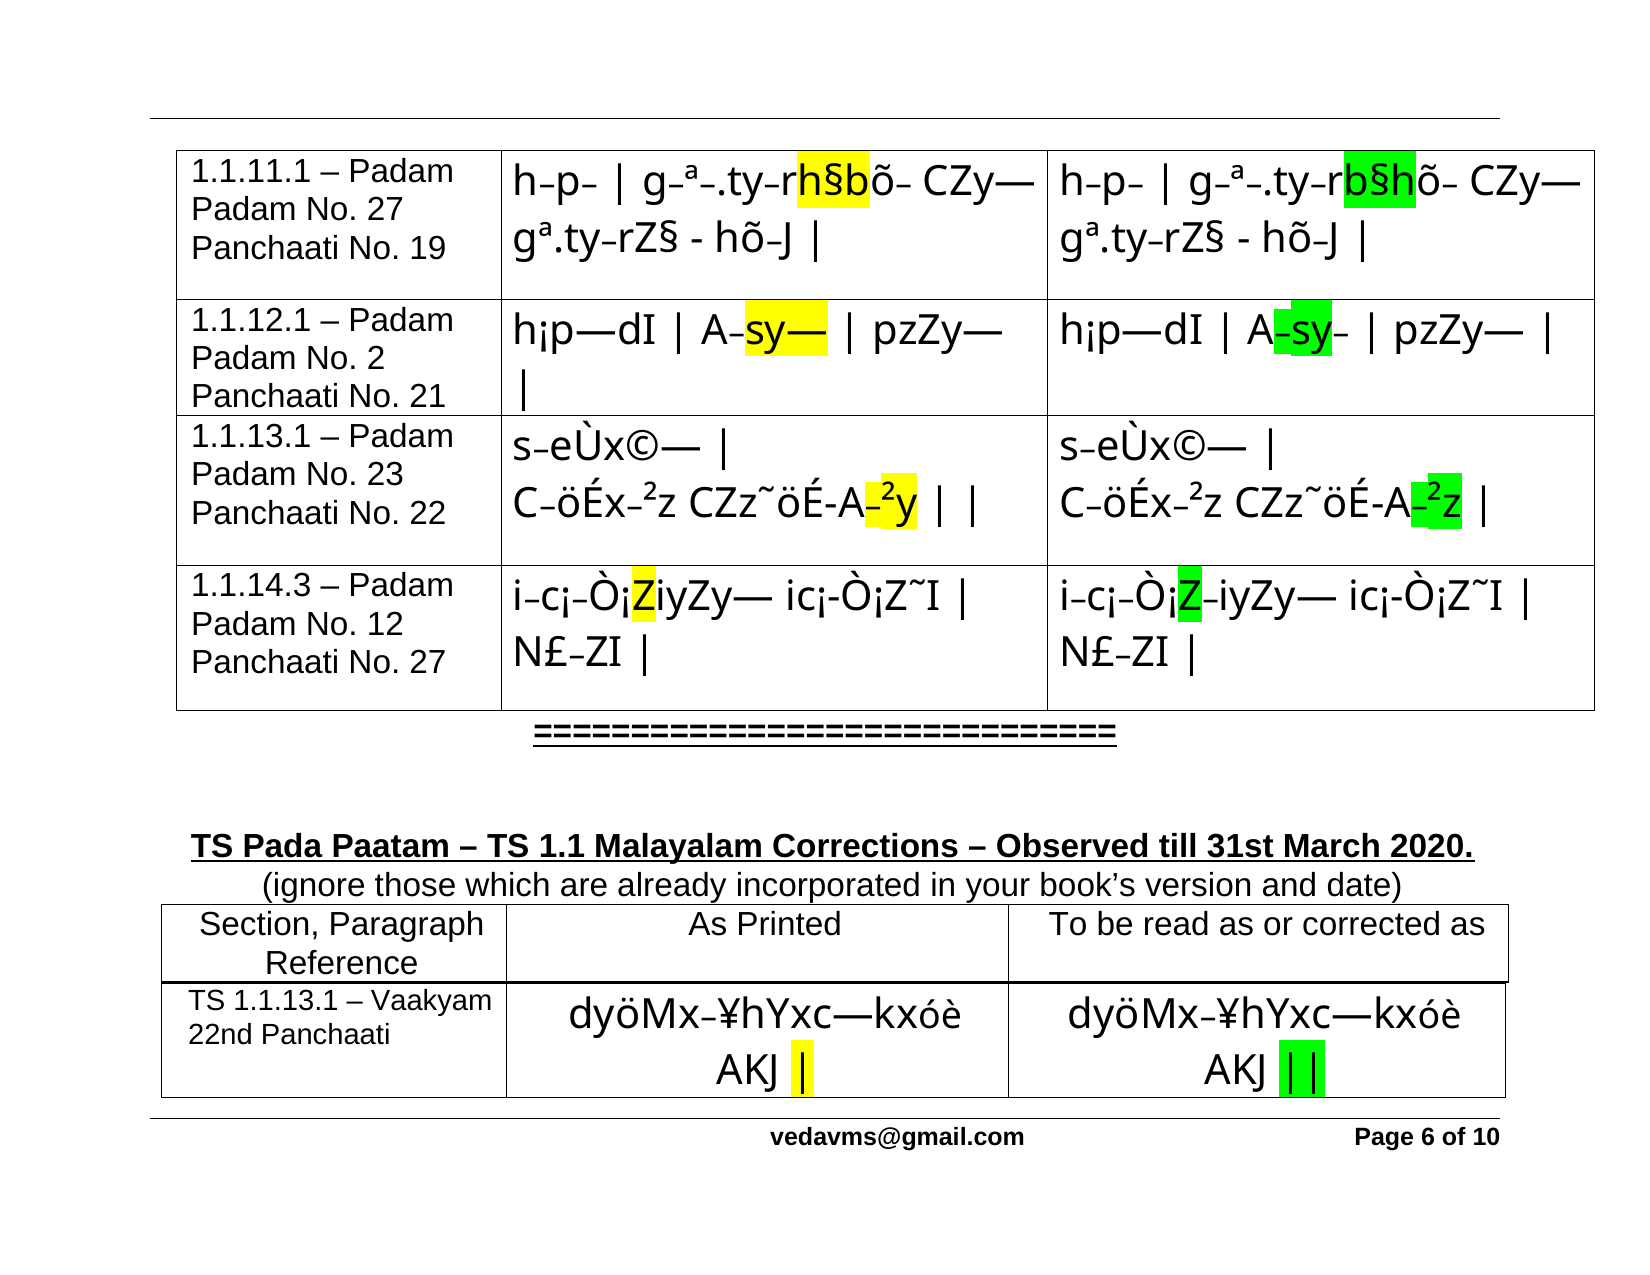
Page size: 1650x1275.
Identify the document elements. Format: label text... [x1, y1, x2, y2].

table_header To be read as or corrected as [1009, 905, 1508, 981]
table_header Section, Paragraph Reference [162, 905, 506, 981]
table_cell 1.1.11.1 – Padam Padam No. 27 Panchaati No. 19 [177, 151, 501, 299]
table_cell s–eÙx©— | C–öÉx–²z CZz˜öÉ-A–²y | | [502, 416, 1047, 564]
table_cell h¡p—dI | A–sy– | pzZy— | [1048, 300, 1594, 415]
text TS Pada Paatam – TS 1.1 Malayalam Corrections – Observed till 31st March 2020. [165, 827, 1500, 865]
table_header As Printed [507, 905, 1008, 981]
table_cell 1.1.12.1 – Padam Padam No. 2 Panchaati No. 21 [177, 300, 501, 415]
text (ignore those which are already incorporated in your book’s version and date) [165, 865, 1500, 903]
table_header dyöMx–¥hYxc—kxóè AKJ || pyr¢–Pzdx–© põ—sõZxI || py–jÇ¡– pj J || (single Ruk stop is replaced with double) [1009, 984, 1505, 1097]
table_cell s–eÙx©— | C–öÉx–²z CZz˜öÉ-A–²z | [1048, 416, 1594, 564]
table_cell 1.1.13.1 – Padam Padam No. 23 Panchaati No. 22 [177, 416, 501, 564]
table_cell 1.1.14.3 – Padam Padam No. 12 Panchaati No. 27 [177, 566, 501, 710]
table_cell i–c¡–Ò¡ZiyZy— ic¡-Ò¡Z˜I | N£–ZI | [502, 566, 1047, 710]
table_cell h–p– | g–ª–.ty–rb§hõ– CZy— gª.ty–rZ§ - hõ–J | [1048, 151, 1594, 299]
text ============================== [150, 711, 1500, 750]
table_cell i–c¡–Ò¡Z–iyZy— ic¡-Ò¡Z˜I | N£–ZI | [1048, 566, 1594, 710]
table_cell h¡p—dI | A–sy— | pzZy— | [502, 300, 1047, 415]
table_header TS 1.1.13.1 – Vaakyam 22nd Panchaati [162, 984, 506, 1097]
table_header dyöMx–¥hYxc—kxóè AKJ | pyr¢–Pzdx–© põ—sõZxI | py–jÇ¡– pj—J | [507, 984, 1008, 1097]
table_cell h–p– | g–ª–.ty–rh§bõ– CZy— gª.ty–rZ§ - hõ–J | [502, 151, 1047, 299]
